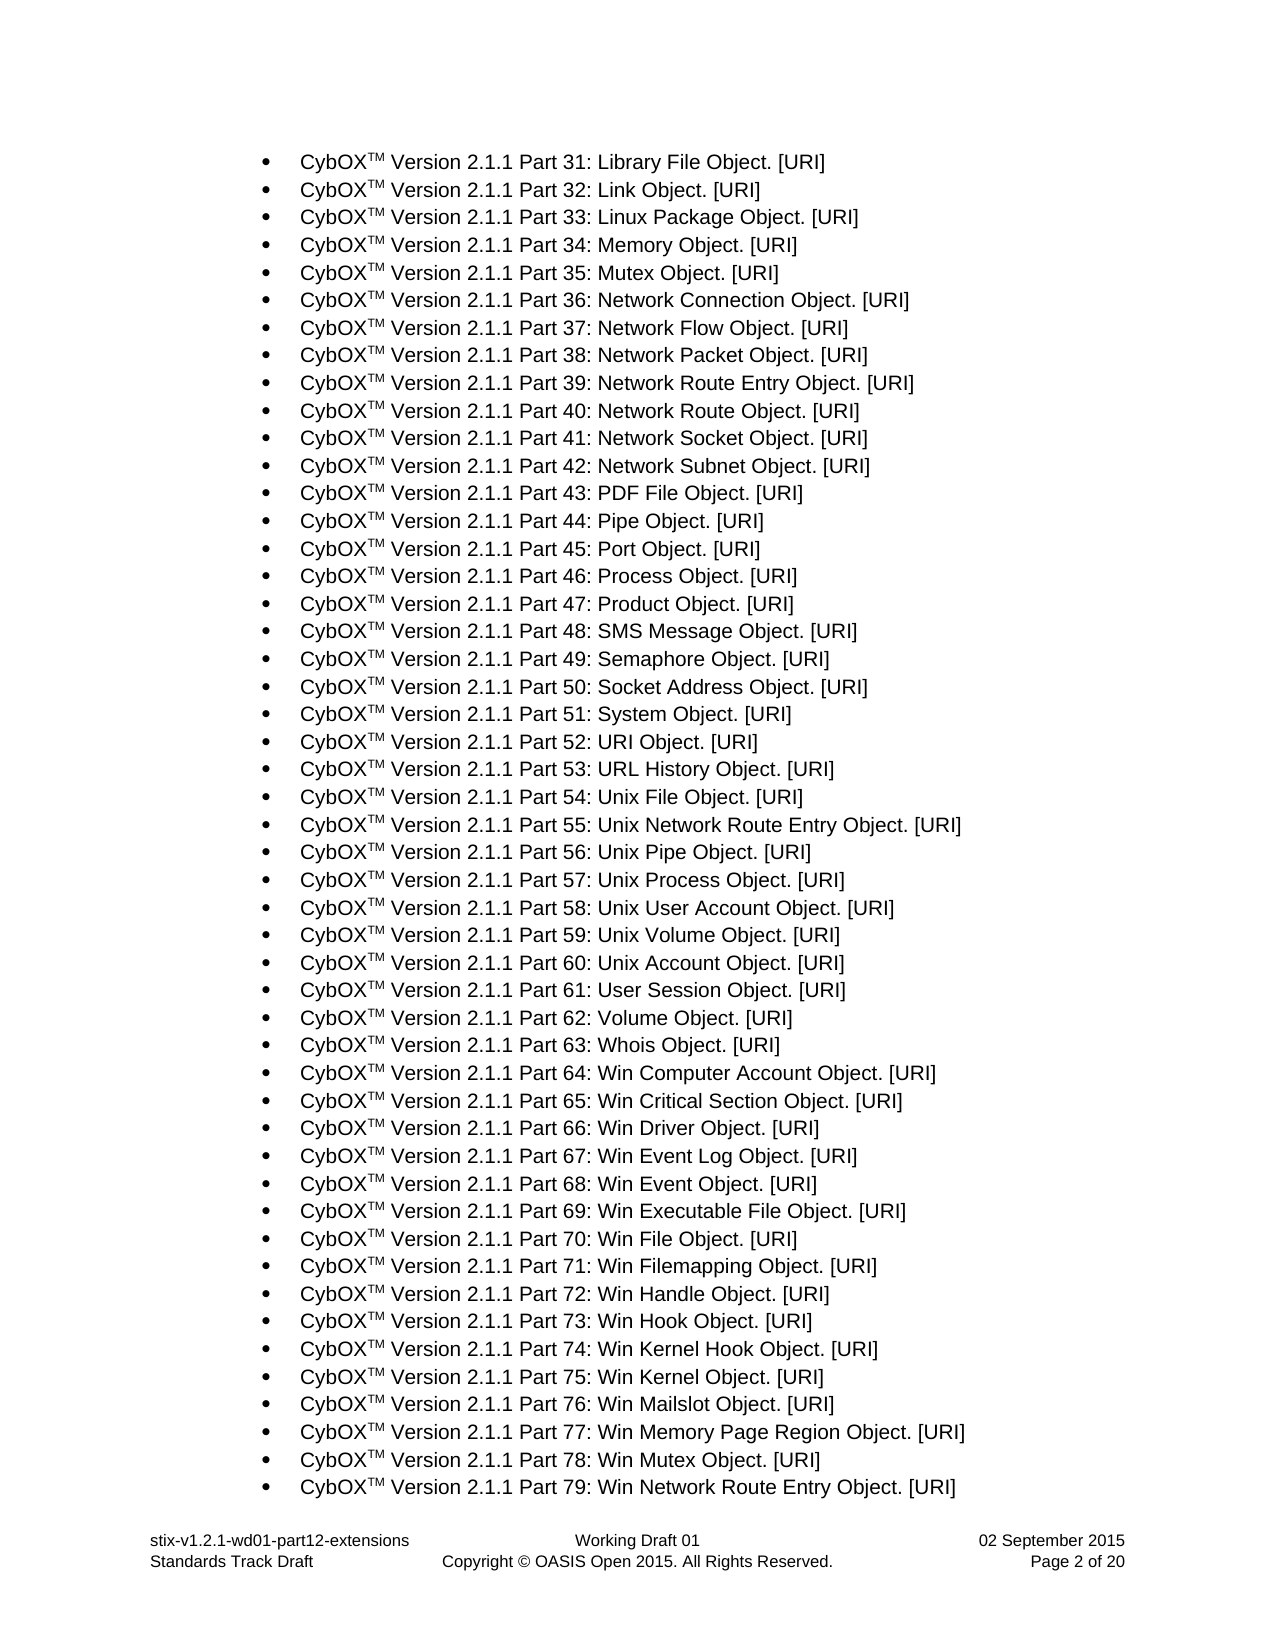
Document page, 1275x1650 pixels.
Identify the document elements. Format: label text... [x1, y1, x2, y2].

text CybOXTM Version 2.1.1 Part 63: Whois Object. [URI] [262, 1033, 1125, 1057]
text CybOXTM Version 2.1.1 Part 79: Win Network Route Entry Object. [URI] [262, 1475, 1125, 1499]
text CybOXTM Version 2.1.1 Part 68: Win Event Object. [URI] [262, 1171, 1125, 1195]
text CybOXTM Version 2.1.1 Part 53: URL History Object. [URI] [262, 757, 1125, 781]
text CybOXTM Version 2.1.1 Part 71: Win Filemapping Object. [URI] [262, 1254, 1125, 1278]
text CybOXTM Version 2.1.1 Part 78: Win Mutex Object. [URI] [262, 1447, 1125, 1471]
text CybOXTM Version 2.1.1 Part 75: Win Kernel Object. [URI] [262, 1364, 1125, 1389]
text CybOXTM Version 2.1.1 Part 64: Win Computer Account Object. [URI] [262, 1061, 1125, 1085]
text CybOXTM Version 2.1.1 Part 45: Port Object. [URI] [262, 536, 1125, 561]
text CybOXTM Version 2.1.1 Part 67: Win Event Log Object. [URI] [262, 1144, 1125, 1168]
text CybOXTM Version 2.1.1 Part 77: Win Memory Page Region Object. [URI] [262, 1420, 1125, 1444]
text CybOXTM Version 2.1.1 Part 38: Network Packet Object. [URI] [262, 343, 1125, 367]
text CybOXTM Version 2.1.1 Part 52: URI Object. [URI] [262, 730, 1125, 754]
text CybOXTM Version 2.1.1 Part 57: Unix Process Object. [URI] [262, 868, 1125, 892]
text CybOXTM Version 2.1.1 Part 31: Library File Object. [URI] [262, 150, 1125, 174]
text CybOXTM Version 2.1.1 Part 74: Win Kernel Hook Object. [URI] [262, 1337, 1125, 1361]
text CybOXTM Version 2.1.1 Part 37: Network Flow Object. [URI] [262, 316, 1125, 340]
text CybOXTM Version 2.1.1 Part 46: Process Object. [URI] [262, 564, 1125, 588]
text CybOXTM Version 2.1.1 Part 48: SMS Message Object. [URI] [262, 619, 1125, 643]
text CybOXTM Version 2.1.1 Part 58: Unix User Account Object. [URI] [262, 895, 1125, 919]
text CybOXTM Version 2.1.1 Part 47: Product Object. [URI] [262, 592, 1125, 616]
text CybOXTM Version 2.1.1 Part 72: Win Handle Object. [URI] [262, 1282, 1125, 1306]
text CybOXTM Version 2.1.1 Part 33: Linux Package Object. [URI] [262, 205, 1125, 229]
text CybOXTM Version 2.1.1 Part 56: Unix Pipe Object. [URI] [262, 840, 1125, 864]
text CybOXTM Version 2.1.1 Part 62: Volume Object. [URI] [262, 1006, 1125, 1030]
text CybOXTM Version 2.1.1 Part 40: Network Route Object. [URI] [262, 398, 1125, 422]
text CybOXTM Version 2.1.1 Part 60: Unix Account Object. [URI] [262, 951, 1125, 974]
text CybOXTM Version 2.1.1 Part 44: Pipe Object. [URI] [262, 509, 1125, 533]
text CybOXTM Version 2.1.1 Part 50: Socket Address Object. [URI] [262, 674, 1125, 698]
text CybOXTM Version 2.1.1 Part 54: Unix File Object. [URI] [262, 785, 1125, 809]
text CybOXTM Version 2.1.1 Part 61: User Session Object. [URI] [262, 978, 1125, 1002]
text CybOXTM Version 2.1.1 Part 55: Unix Network Route Entry Object. [URI] [262, 812, 1125, 837]
text CybOXTM Version 2.1.1 Part 34: Memory Object. [URI] [262, 233, 1125, 257]
text CybOXTM Version 2.1.1 Part 32: Link Object. [URI] [262, 178, 1125, 202]
text CybOXTM Version 2.1.1 Part 73: Win Hook Object. [URI] [262, 1309, 1125, 1333]
text CybOXTM Version 2.1.1 Part 36: Network Connection Object. [URI] [262, 288, 1125, 312]
text CybOXTM Version 2.1.1 Part 65: Win Critical Section Object. [URI] [262, 1088, 1125, 1113]
text CybOXTM Version 2.1.1 Part 42: Network Subnet Object. [URI] [262, 454, 1125, 478]
text CybOXTM Version 2.1.1 Part 43: PDF File Object. [URI] [262, 481, 1125, 505]
text CybOXTM Version 2.1.1 Part 59: Unix Volume Object. [URI] [262, 923, 1125, 947]
text CybOXTM Version 2.1.1 Part 39: Network Route Entry Object. [URI] [262, 371, 1125, 395]
text CybOXTM Version 2.1.1 Part 51: System Object. [URI] [262, 702, 1125, 726]
text CybOXTM Version 2.1.1 Part 41: Network Socket Object. [URI] [262, 426, 1125, 450]
text CybOXTM Version 2.1.1 Part 49: Semaphore Object. [URI] [262, 647, 1125, 671]
text CybOXTM Version 2.1.1 Part 76: Win Mailslot Object. [URI] [262, 1392, 1125, 1416]
text CybOXTM Version 2.1.1 Part 35: Mutex Object. [URI] [262, 260, 1125, 284]
text CybOXTM Version 2.1.1 Part 70: Win File Object. [URI] [262, 1227, 1125, 1251]
text CybOXTM Version 2.1.1 Part 69: Win Executable File Object. [URI] [262, 1199, 1125, 1223]
text CybOXTM Version 2.1.1 Part 66: Win Driver Object. [URI] [262, 1116, 1125, 1140]
